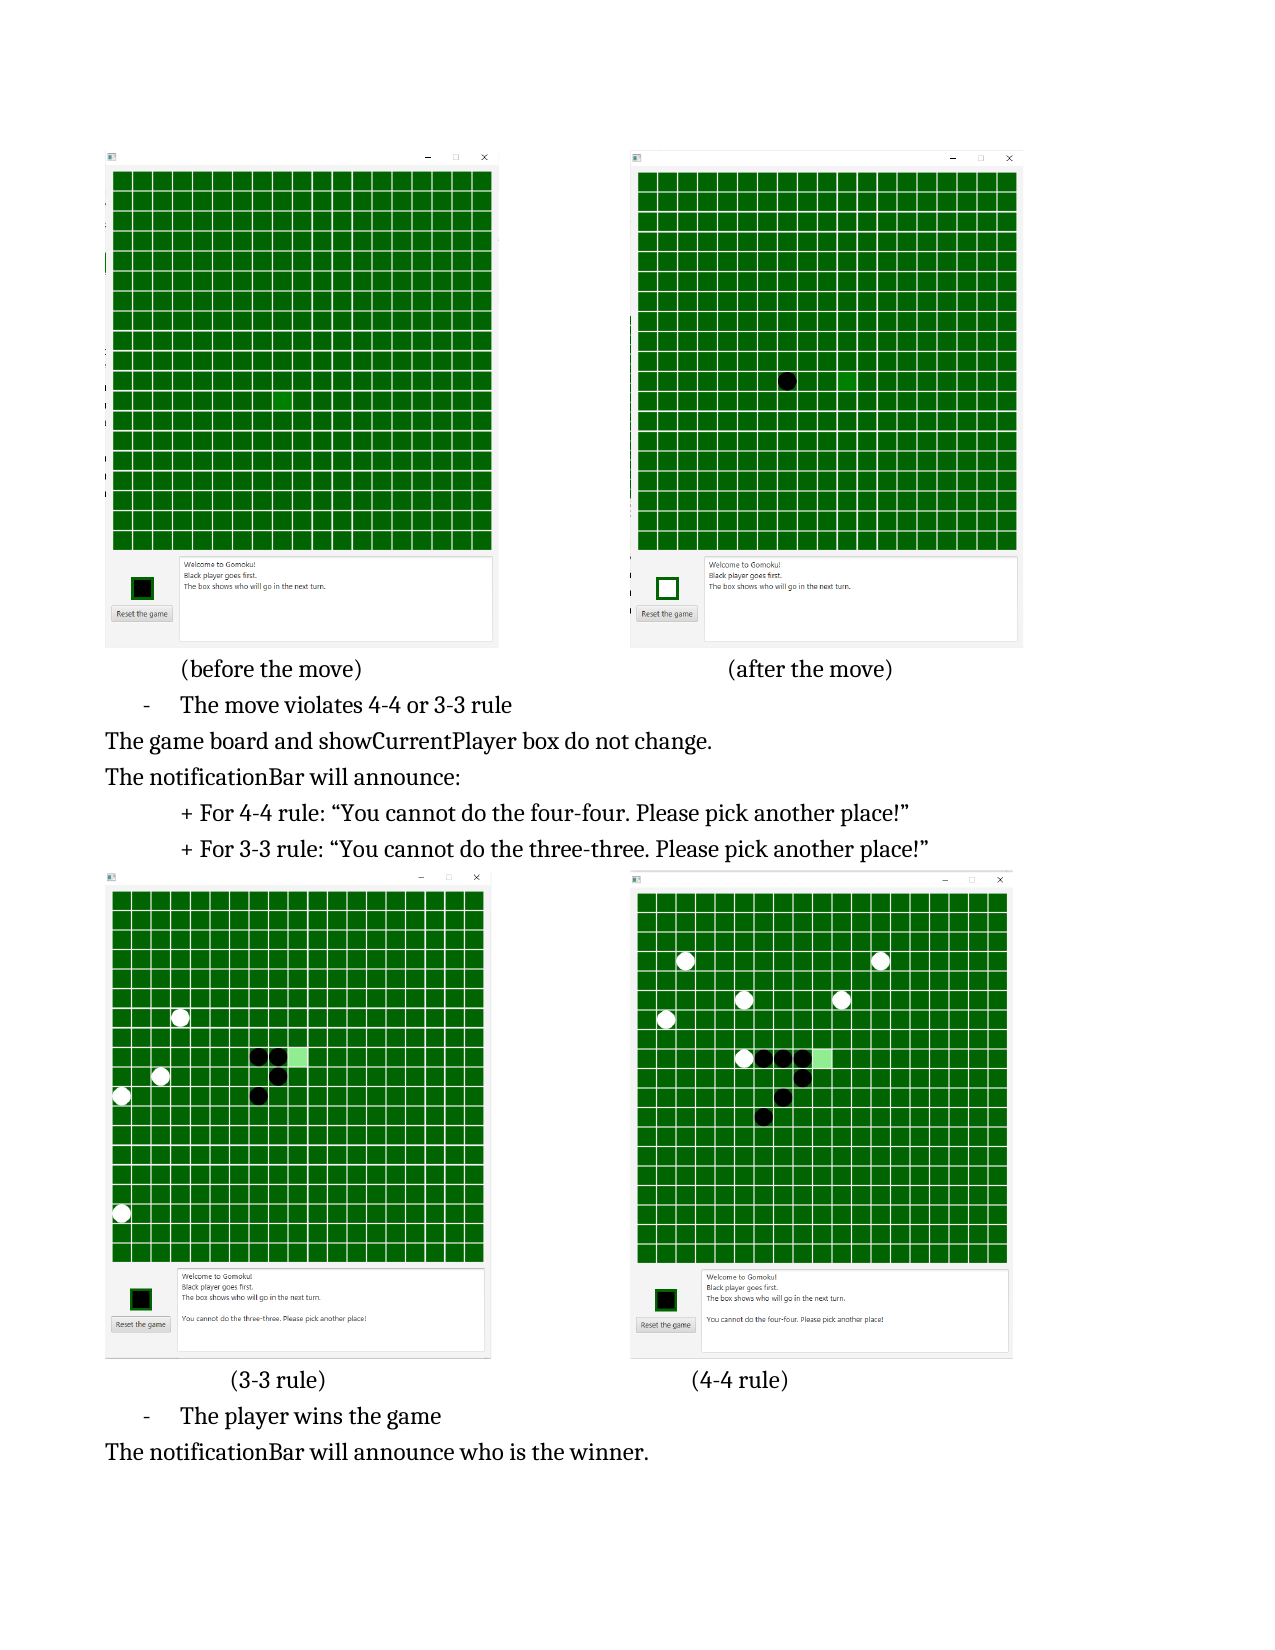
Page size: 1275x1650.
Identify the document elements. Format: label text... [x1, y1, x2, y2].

picture [630, 870, 1013, 1359]
picture [105, 150, 499, 648]
list The player wins the game [142, 1402, 1170, 1431]
text The notificationBar will announce who is the winner. [105, 1438, 1170, 1466]
picture [630, 150, 1024, 648]
list The move violates 4-4 or 3-3 rule [142, 691, 1170, 720]
text (3-3 rule) (4-4 rule) [105, 1366, 1170, 1394]
text The game board and showCurrentPlayer box do not change. [105, 727, 1170, 756]
text + For 3-3 rule: “You cannot do the three-three. Please pick another place!” [105, 835, 1170, 864]
picture [105, 871, 492, 1359]
text The notificationBar will announce: [105, 763, 1170, 792]
text + For 4-4 rule: “You cannot do the four-four. Please pick another place!” [105, 799, 1170, 828]
text (before the move) (after the move) [105, 655, 1170, 684]
